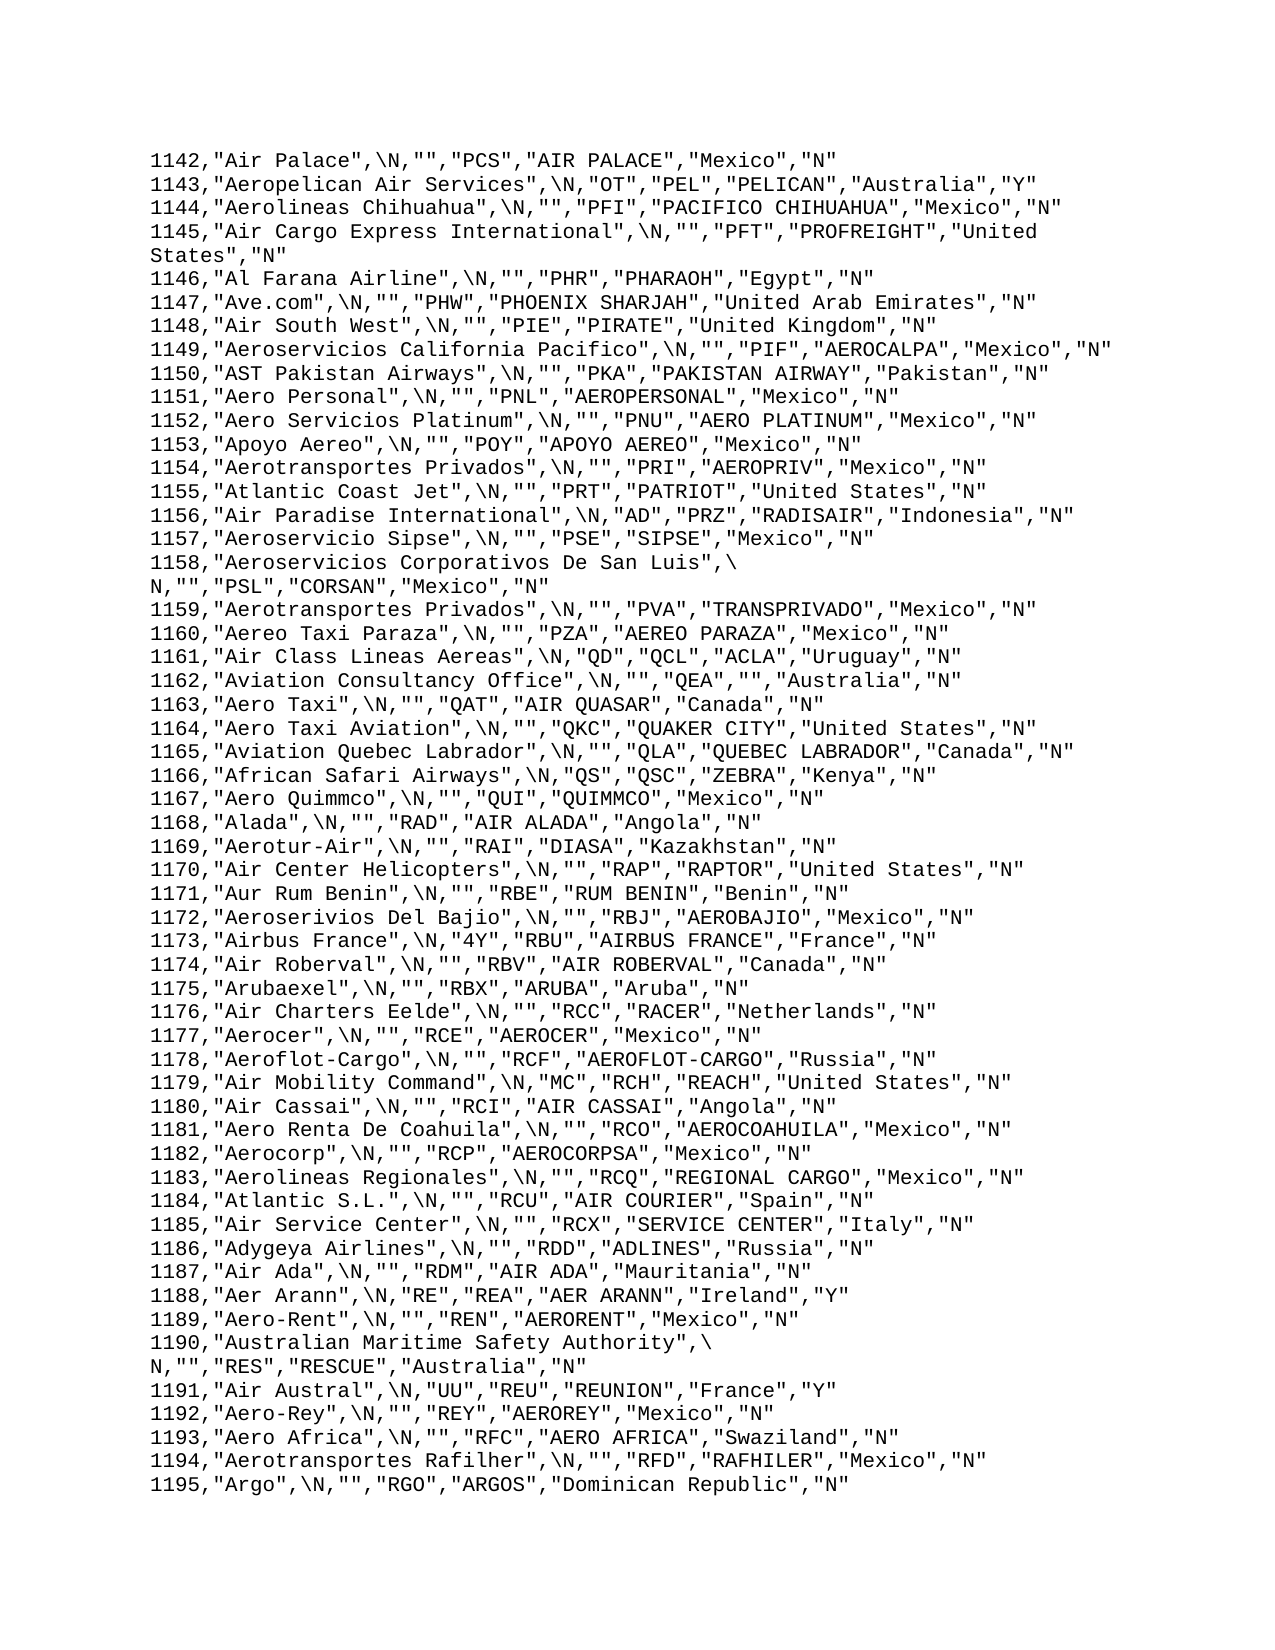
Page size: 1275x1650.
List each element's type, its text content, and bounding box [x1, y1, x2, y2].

text 1153,"Apoyo Aereo",\N,"","POY","APOYO AEREO","Mexico","N" [150, 434, 1125, 457]
text 1148,"Air South West",\N,"","PIE","PIRATE","United Kingdom","N" [150, 316, 1125, 339]
text 1173,"Airbus France",\N,"4Y","RBU","AIRBUS FRANCE","France","N" [150, 930, 1125, 954]
text 1170,"Air Center Helicopters",\N,"","RAP","RAPTOR","United States","N" [150, 859, 1125, 883]
text 1172,"Aeroserivios Del Bajio",\N,"","RBJ","AEROBAJIO","Mexico","N" [150, 907, 1125, 930]
text 1193,"Aero Africa",\N,"","RFC","AERO AFRICA","Swaziland","N" [150, 1427, 1125, 1451]
text 1147,"Ave.com",\N,"","PHW","PHOENIX SHARJAH","United Arab Emirates","N" [150, 292, 1125, 316]
text 1184,"Atlantic S.L.",\N,"","RCU","AIR COURIER","Spain","N" [150, 1190, 1125, 1214]
text 1157,"Aeroservicio Sipse",\N,"","PSE","SIPSE","Mexico","N" [150, 528, 1125, 552]
text 1189,"Aero-Rent",\N,"","REN","AERORENT","Mexico","N" [150, 1309, 1125, 1332]
text 1159,"Aerotransportes Privados",\N,"","PVA","TRANSPRIVADO","Mexico","N" [150, 599, 1125, 623]
text 1165,"Aviation Quebec Labrador",\N,"","QLA","QUEBEC LABRADOR","Canada","N" [150, 741, 1125, 765]
text 1155,"Atlantic Coast Jet",\N,"","PRT","PATRIOT","United States","N" [150, 481, 1125, 505]
text 1166,"African Safari Airways",\N,"QS","QSC","ZEBRA","Kenya","N" [150, 765, 1125, 788]
text 1187,"Air Ada",\N,"","RDM","AIR ADA","Mauritania","N" [150, 1261, 1125, 1285]
text 1177,"Aerocer",\N,"","RCE","AEROCER","Mexico","N" [150, 1025, 1125, 1048]
text 1194,"Aerotransportes Rafilher",\N,"","RFD","RAFHILER","Mexico","N" [150, 1451, 1125, 1474]
text 1158,"Aeroservicios Corporativos De San Luis",\N,"","PSL","CORSAN","Mexico","N" [150, 552, 1125, 599]
text 1146,"Al Farana Airline",\N,"","PHR","PHARAOH","Egypt","N" [150, 268, 1125, 292]
text 1167,"Aero Quimmco",\N,"","QUI","QUIMMCO","Mexico","N" [150, 788, 1125, 812]
text 1176,"Air Charters Eelde",\N,"","RCC","RACER","Netherlands","N" [150, 1001, 1125, 1025]
text 1185,"Air Service Center",\N,"","RCX","SERVICE CENTER","Italy","N" [150, 1214, 1125, 1238]
text 1179,"Air Mobility Command",\N,"MC","RCH","REACH","United States","N" [150, 1072, 1125, 1096]
text 1160,"Aereo Taxi Paraza",\N,"","PZA","AEREO PARAZA","Mexico","N" [150, 623, 1125, 647]
text 1163,"Aero Taxi",\N,"","QAT","AIR QUASAR","Canada","N" [150, 694, 1125, 717]
text 1178,"Aeroflot-Cargo",\N,"","RCF","AEROFLOT-CARGO","Russia","N" [150, 1048, 1125, 1072]
text 1144,"Aerolineas Chihuahua",\N,"","PFI","PACIFICO CHIHUAHUA","Mexico","N" [150, 197, 1125, 221]
text 1151,"Aero Personal",\N,"","PNL","AEROPERSONAL","Mexico","N" [150, 386, 1125, 410]
text 1180,"Air Cassai",\N,"","RCI","AIR CASSAI","Angola","N" [150, 1096, 1125, 1119]
text 1192,"Aero-Rey",\N,"","REY","AEROREY","Mexico","N" [150, 1403, 1125, 1427]
text 1154,"Aerotransportes Privados",\N,"","PRI","AEROPRIV","Mexico","N" [150, 457, 1125, 481]
text 1162,"Aviation Consultancy Office",\N,"","QEA","","Australia","N" [150, 670, 1125, 694]
text 1150,"AST Pakistan Airways",\N,"","PKA","PAKISTAN AIRWAY","Pakistan","N" [150, 363, 1125, 386]
text 1168,"Alada",\N,"","RAD","AIR ALADA","Angola","N" [150, 812, 1125, 836]
text 1186,"Adygeya Airlines",\N,"","RDD","ADLINES","Russia","N" [150, 1238, 1125, 1261]
text 1161,"Air Class Lineas Aereas",\N,"QD","QCL","ACLA","Uruguay","N" [150, 647, 1125, 670]
text 1143,"Aeropelican Air Services",\N,"OT","PEL","PELICAN","Australia","Y" [150, 174, 1125, 197]
text 1145,"Air Cargo Express International",\N,"","PFT","PROFREIGHT","United States","N" [150, 221, 1125, 268]
text 1169,"Aerotur-Air",\N,"","RAI","DIASA","Kazakhstan","N" [150, 836, 1125, 859]
text 1181,"Aero Renta De Coahuila",\N,"","RCO","AEROCOAHUILA","Mexico","N" [150, 1119, 1125, 1143]
text 1191,"Air Austral",\N,"UU","REU","REUNION","France","Y" [150, 1379, 1125, 1403]
text 1195,"Argo",\N,"","RGO","ARGOS","Dominican Republic","N" [150, 1474, 1125, 1498]
text 1164,"Aero Taxi Aviation",\N,"","QKC","QUAKER CITY","United States","N" [150, 717, 1125, 741]
text 1174,"Air Roberval",\N,"","RBV","AIR ROBERVAL","Canada","N" [150, 954, 1125, 978]
text 1183,"Aerolineas Regionales",\N,"","RCQ","REGIONAL CARGO","Mexico","N" [150, 1167, 1125, 1190]
text 1182,"Aerocorp",\N,"","RCP","AEROCORPSA","Mexico","N" [150, 1143, 1125, 1167]
text 1152,"Aero Servicios Platinum",\N,"","PNU","AERO PLATINUM","Mexico","N" [150, 410, 1125, 434]
text 1190,"Australian Maritime Safety Authority",\N,"","RES","RESCUE","Australia","N" [150, 1332, 1125, 1379]
text 1156,"Air Paradise International",\N,"AD","PRZ","RADISAIR","Indonesia","N" [150, 505, 1125, 528]
text 1171,"Aur Rum Benin",\N,"","RBE","RUM BENIN","Benin","N" [150, 883, 1125, 907]
text 1142,"Air Palace",\N,"","PCS","AIR PALACE","Mexico","N" [150, 150, 1125, 174]
text 1188,"Aer Arann",\N,"RE","REA","AER ARANN","Ireland","Y" [150, 1285, 1125, 1309]
text 1149,"Aeroservicios California Pacifico",\N,"","PIF","AEROCALPA","Mexico","N" [150, 339, 1125, 363]
text 1175,"Arubaexel",\N,"","RBX","ARUBA","Aruba","N" [150, 978, 1125, 1001]
